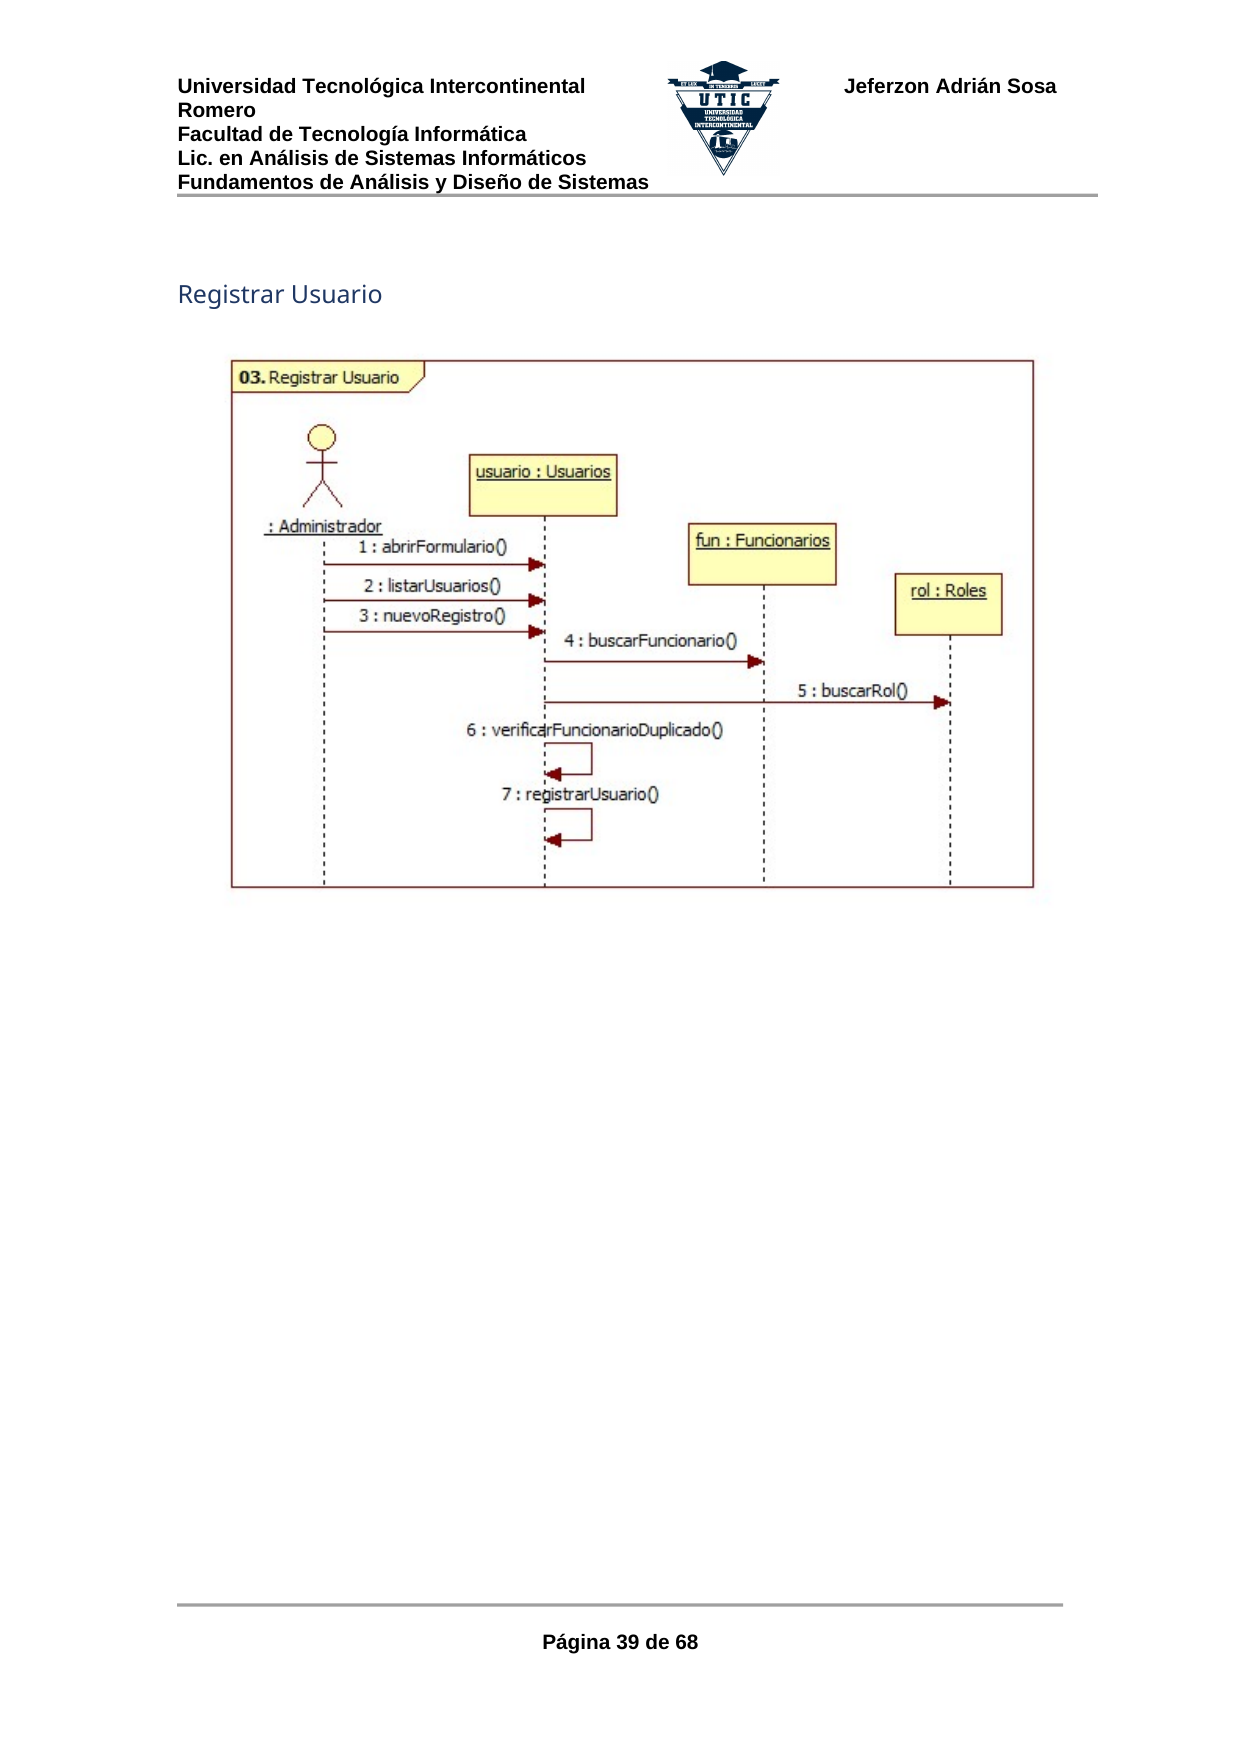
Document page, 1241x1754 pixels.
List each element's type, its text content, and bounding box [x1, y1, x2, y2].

picture [200, 329, 1064, 918]
picture [667, 61, 780, 176]
subtitle Registrar Usuario [177, 277, 1063, 311]
